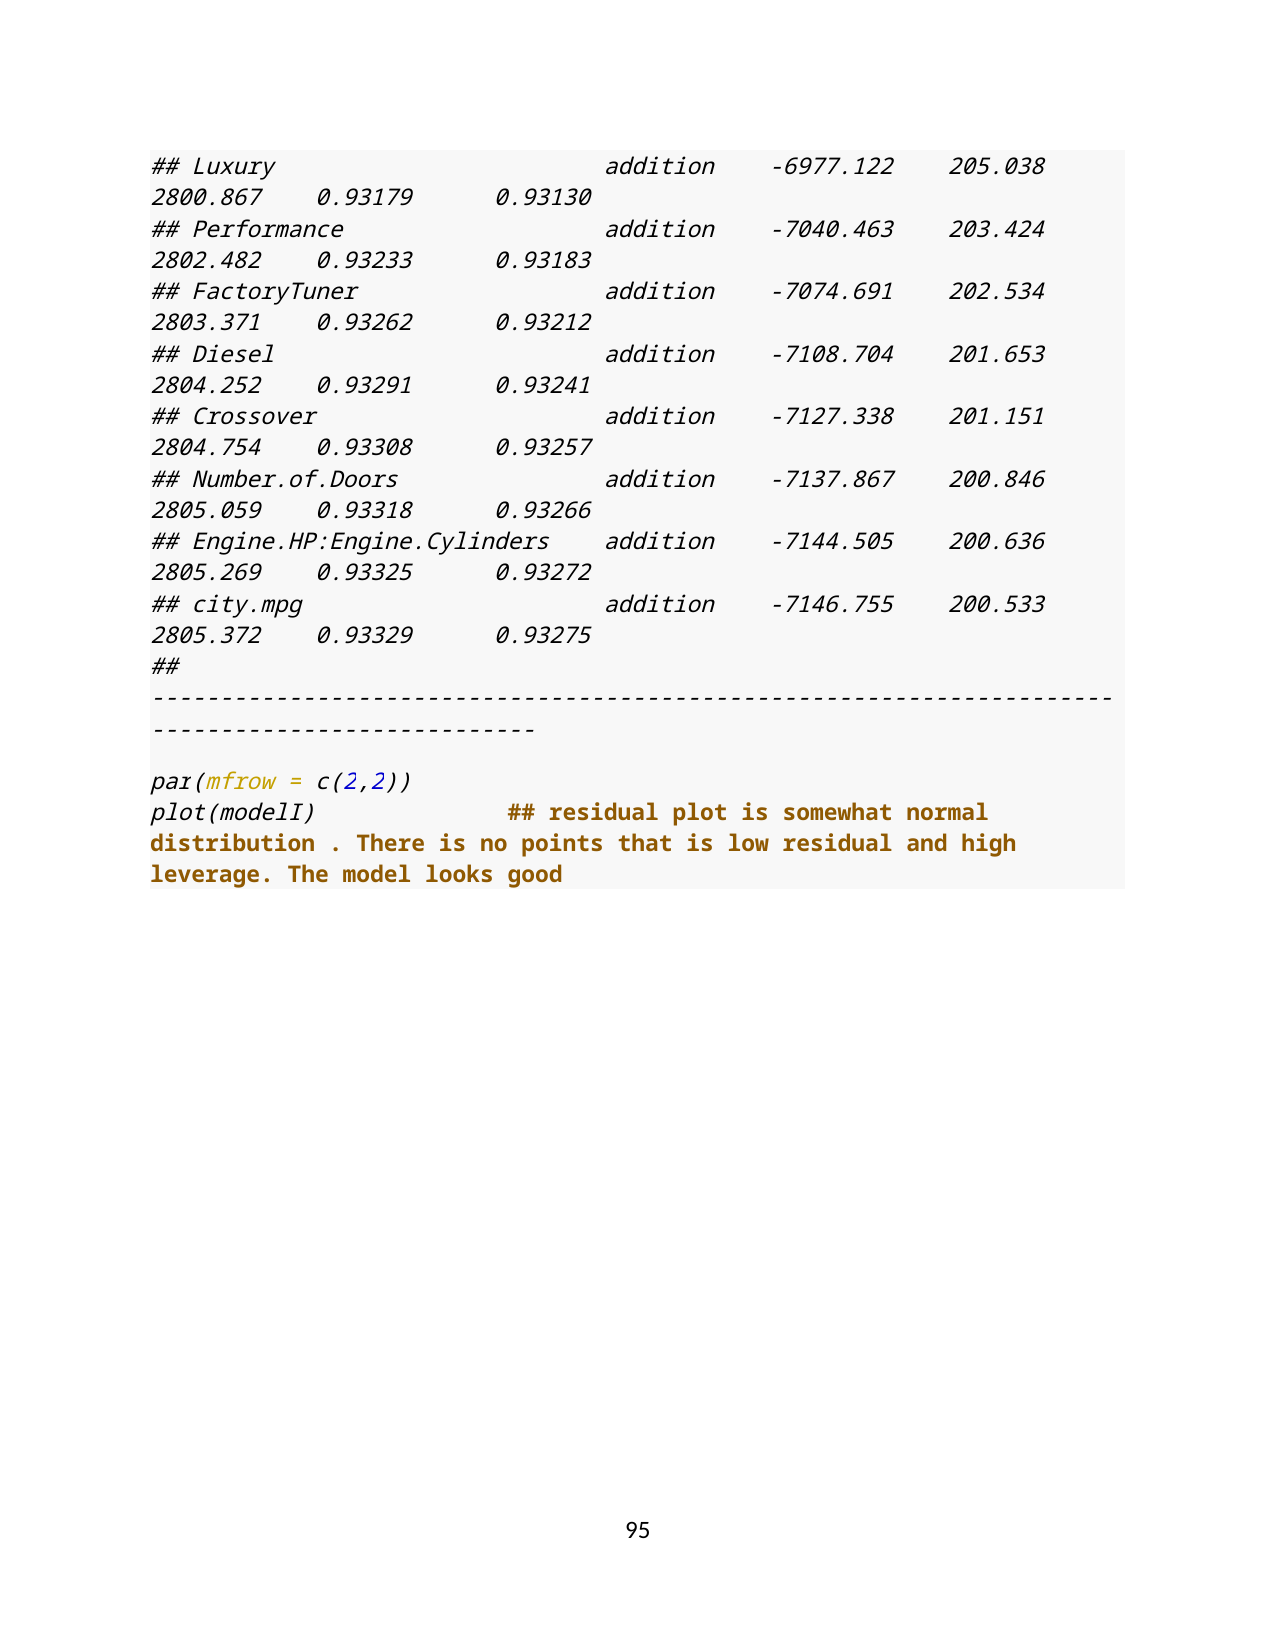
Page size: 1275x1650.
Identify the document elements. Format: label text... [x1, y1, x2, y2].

text par(mfrow = c(2,2)) plot(modelI) ## residual plot is somewhat normal distribution . There is no points that is low residual and high leverage. The model looks good [150, 764, 1125, 889]
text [150, 150, 1125, 744]
